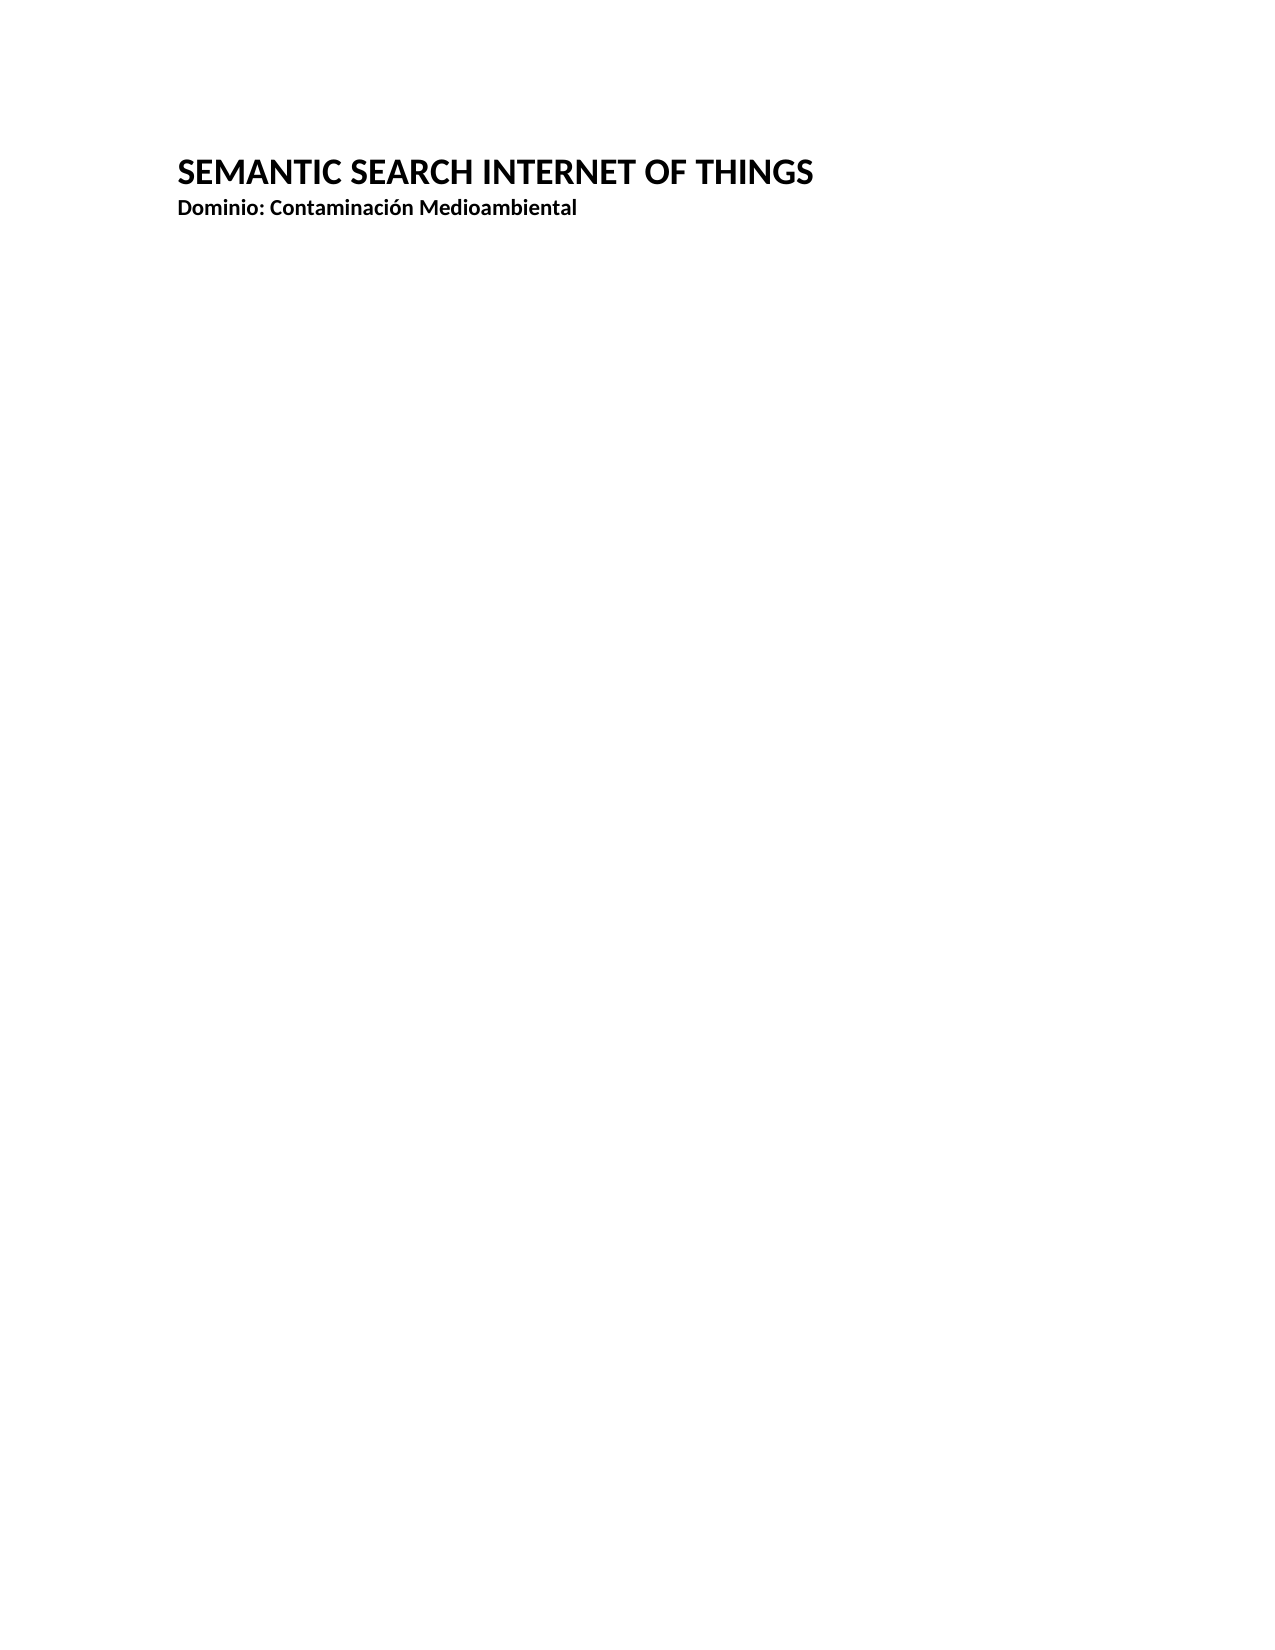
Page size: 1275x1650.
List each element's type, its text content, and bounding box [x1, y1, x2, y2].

text Semantic Search Internet of Things [177, 148, 1098, 193]
text Dominio: Contaminación Medioambiental [177, 193, 1098, 221]
